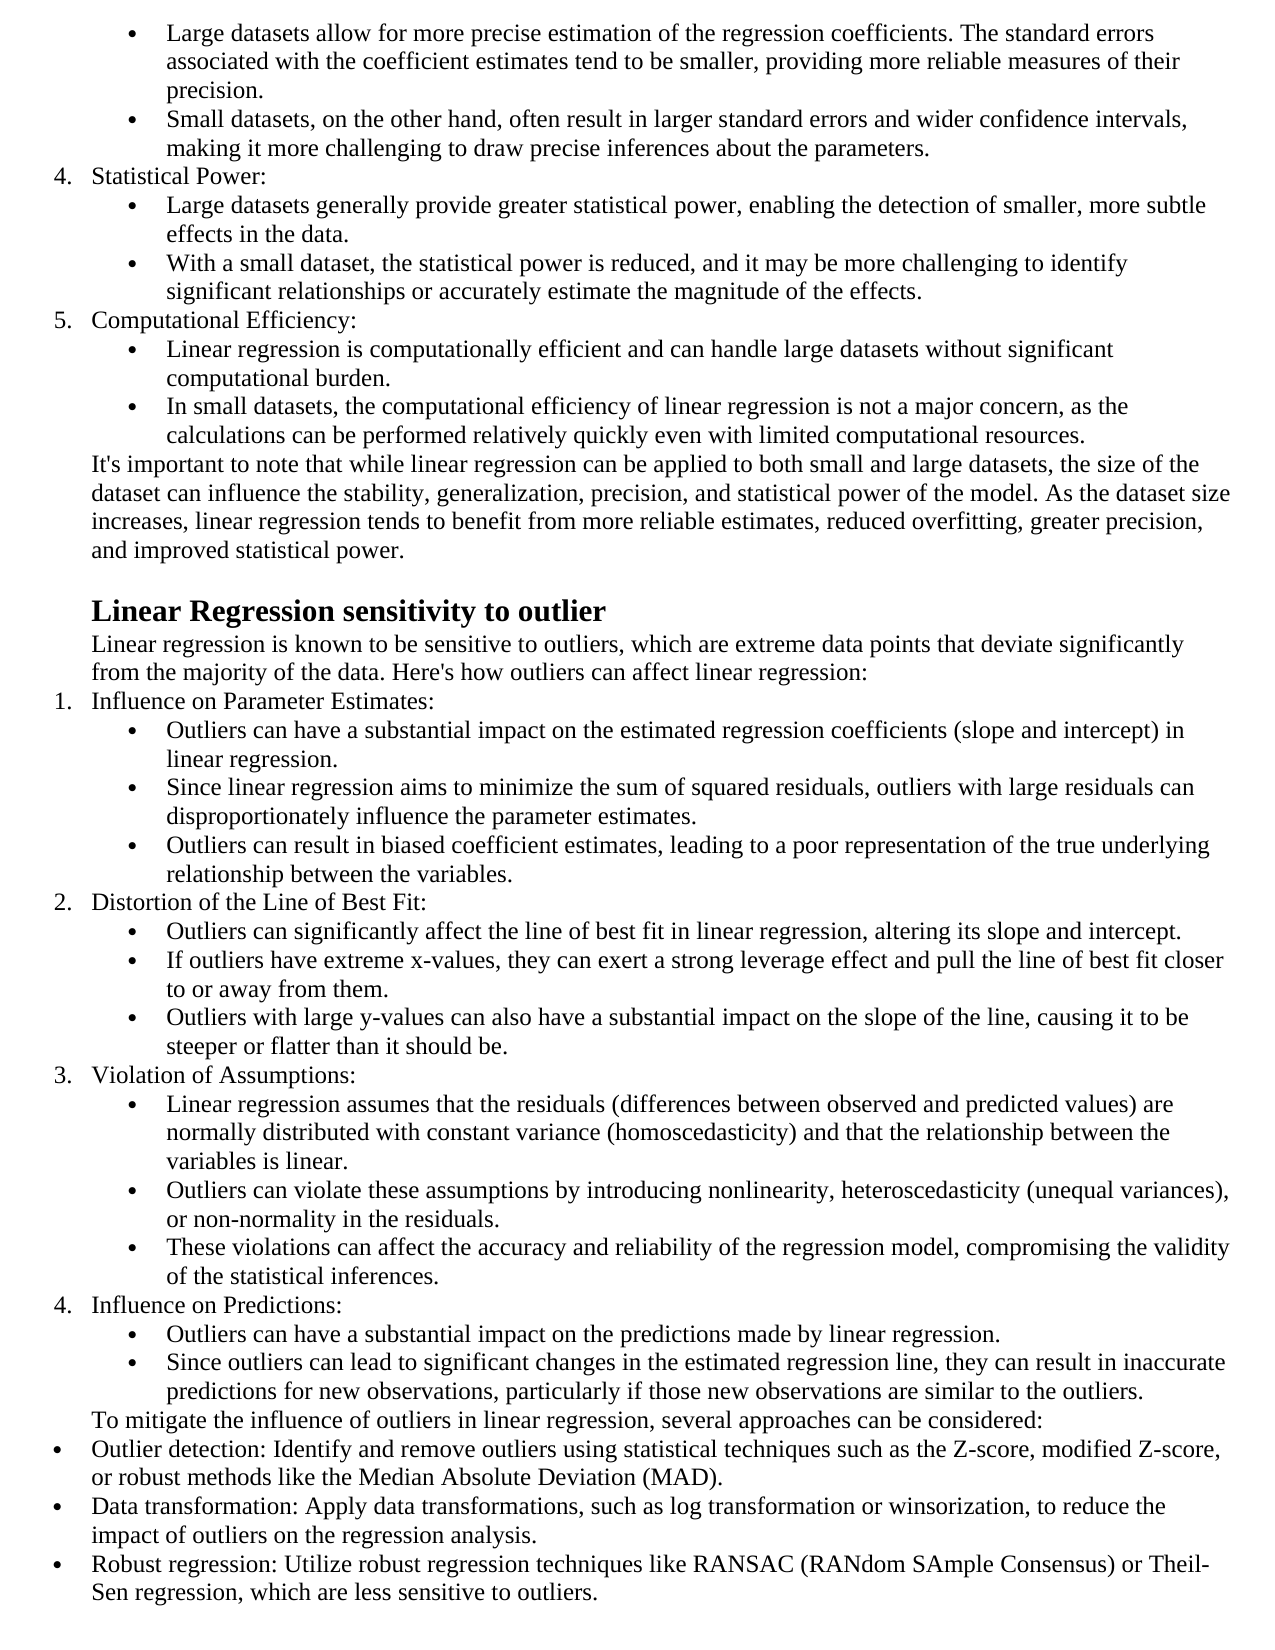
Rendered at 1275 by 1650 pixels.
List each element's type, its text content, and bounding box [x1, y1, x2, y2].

list Since outliers can lead to significant changes in the estimated regression line, they can result in inaccurate predictions for new observations, particularly if those new observations are similar to the outliers. [128, 1347, 1238, 1405]
list Large datasets generally provide greater statistical power, enabling the detection of smaller, more subtle effects in the data. [128, 190, 1238, 248]
text Linear regression is known to be sensitive to outliers, which are extreme data points that deviate significantly from the majority of the data. Here's how outliers can affect linear regression: [91, 629, 1238, 686]
list Since linear regression aims to minimize the sum of squared residuals, outliers with large residuals can disproportionately influence the parameter estimates. [128, 772, 1238, 830]
list Data transformation: Apply data transformations, such as log transformation or winsorization, to reduce the impact of outliers on the regression analysis. [53, 1491, 1238, 1549]
list Influence on Predictions: [53, 1290, 1238, 1319]
list If outliers have extreme x-values, they can exert a strong leverage effect and pull the line of best fit closer to or away from them. [128, 945, 1238, 1002]
list In small datasets, the computational efficiency of linear regression is not a major concern, as the calculations can be performed relatively quickly even with limited computational resources. [128, 391, 1238, 449]
list Robust regression: Utilize robust regression techniques like RANSAC (RANdom SAmple Consensus) or Theil-Sen regression, which are less sensitive to outliers. [53, 1549, 1238, 1606]
list Linear regression is computationally efficient and can handle large datasets without significant computational burden. [128, 334, 1238, 391]
list Statistical Power: [53, 161, 1238, 190]
list Outliers can have a substantial impact on the predictions made by linear regression. [128, 1319, 1238, 1347]
text Linear Regression sensitivity to outlier [91, 593, 1238, 629]
list Influence on Parameter Estimates: [53, 686, 1238, 715]
list Violation of Assumptions: [53, 1060, 1238, 1089]
text To mitigate the influence of outliers in linear regression, several approaches can be considered: [91, 1405, 1238, 1434]
list Outliers can violate these assumptions by introducing nonlinearity, heteroscedasticity (unequal variances), or non-normality in the residuals. [128, 1175, 1238, 1232]
list Outliers with large y-values can also have a substantial impact on the slope of the line, causing it to be steeper or flatter than it should be. [128, 1002, 1238, 1060]
list Distortion of the Line of Best Fit: [53, 887, 1238, 916]
list Computational Efficiency: [53, 305, 1238, 334]
list With a small dataset, the statistical power is reduced, and it may be more challenging to identify significant relationships or accurately estimate the magnitude of the effects. [128, 248, 1238, 305]
list Linear regression assumes that the residuals (differences between observed and predicted values) are normally distributed with constant variance (homoscedasticity) and that the relationship between the variables is linear. [128, 1089, 1238, 1175]
list Small datasets, on the other hand, often result in larger standard errors and wider confidence intervals, making it more challenging to draw precise inferences about the parameters. [128, 104, 1238, 161]
list These violations can affect the accuracy and reliability of the regression model, compromising the validity of the statistical inferences. [128, 1232, 1238, 1290]
list Large datasets allow for more precise estimation of the regression coefficients. The standard errors associated with the coefficient estimates tend to be smaller, providing more reliable measures of their precision. [128, 18, 1238, 104]
list Outliers can result in biased coefficient estimates, leading to a poor representation of the true underlying relationship between the variables. [128, 830, 1238, 887]
list Outliers can significantly affect the line of best fit in linear regression, altering its slope and intercept. [128, 916, 1238, 945]
text It's important to note that while linear regression can be applied to both small and large datasets, the size of the dataset can influence the stability, generalization, precision, and statistical power of the model. As the dataset size increases, linear regression tends to benefit from more reliable estimates, reduced overfitting, greater precision, and improved statistical power. [91, 449, 1238, 564]
list Outliers can have a substantial impact on the estimated regression coefficients (slope and intercept) in linear regression. [128, 715, 1238, 772]
list Outlier detection: Identify and remove outliers using statistical techniques such as the Z-score, modified Z-score, or robust methods like the Median Absolute Deviation (MAD). [53, 1434, 1238, 1491]
